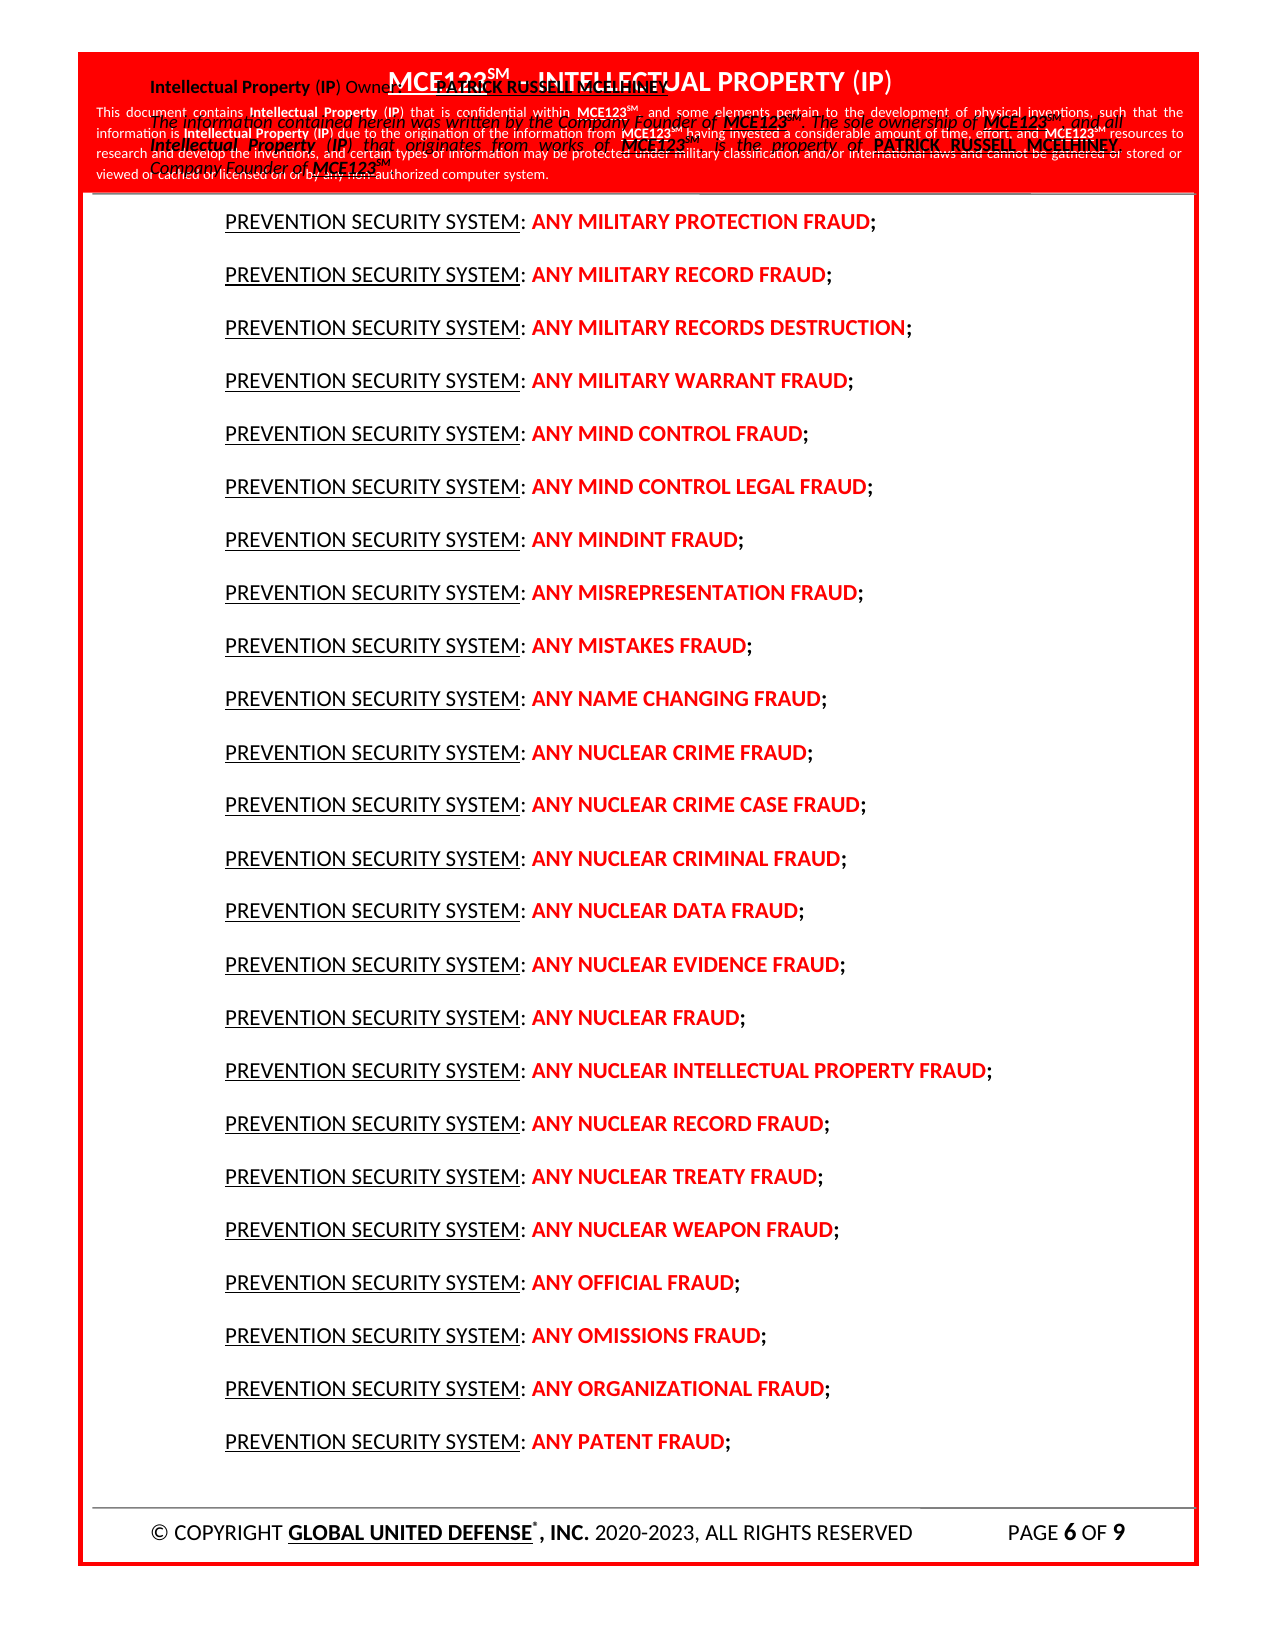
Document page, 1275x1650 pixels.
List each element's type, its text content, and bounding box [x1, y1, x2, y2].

text PREVENTION SECURITY SYSTEM: ANY MILITARY RECORDS DESTRUCTION; [187, 313, 1125, 341]
text PREVENTION SECURITY SYSTEM: ANY PATENT FRAUD; [187, 1427, 1125, 1455]
text PREVENTION SECURITY SYSTEM: ANY ORGANIZATIONAL FRAUD; [187, 1374, 1125, 1402]
text PREVENTION SECURITY SYSTEM: ANY OMISSIONS FRAUD; [187, 1321, 1125, 1349]
text PREVENTION SECURITY SYSTEM: ANY NUCLEAR RECORD FRAUD; [187, 1109, 1125, 1137]
text PREVENTION SECURITY SYSTEM: ANY NUCLEAR CRIME CASE FRAUD; [187, 791, 1125, 819]
text PREVENTION SECURITY SYSTEM: ANY NUCLEAR TREATY FRAUD; [187, 1162, 1125, 1190]
text PREVENTION SECURITY SYSTEM: ANY MIND CONTROL FRAUD; [187, 419, 1125, 447]
text PREVENTION SECURITY SYSTEM: ANY MIND CONTROL LEGAL FRAUD; [187, 472, 1125, 501]
text PREVENTION SECURITY SYSTEM: ANY NUCLEAR WEAPON FRAUD; [187, 1215, 1125, 1243]
text PREVENTION SECURITY SYSTEM: ANY NUCLEAR EVIDENCE FRAUD; [187, 950, 1125, 978]
text PREVENTION SECURITY SYSTEM: ANY NUCLEAR FRAUD; [187, 1003, 1125, 1031]
text PREVENTION SECURITY SYSTEM: ANY OFFICIAL FRAUD; [187, 1268, 1125, 1296]
text PREVENTION SECURITY SYSTEM: ANY MINDINT FRAUD; [187, 526, 1125, 553]
text PREVENTION SECURITY SYSTEM: ANY MILITARY RECORD FRAUD; [187, 260, 1125, 288]
text PREVENTION SECURITY SYSTEM: ANY NUCLEAR INTELLECTUAL PROPERTY FRAUD; [187, 1056, 1125, 1084]
text PREVENTION SECURITY SYSTEM: ANY NUCLEAR CRIME FRAUD; [187, 738, 1125, 766]
text PREVENTION SECURITY SYSTEM: ANY MISTAKES FRAUD; [187, 632, 1125, 659]
text PREVENTION SECURITY SYSTEM: ANY MISREPRESENTATION FRAUD; [187, 578, 1125, 607]
text PREVENTION SECURITY SYSTEM: ANY NAME CHANGING FRAUD; [187, 684, 1125, 713]
text PREVENTION SECURITY SYSTEM: ANY NUCLEAR DATA FRAUD; [187, 897, 1125, 925]
text PREVENTION SECURITY SYSTEM: ANY MILITARY WARRANT FRAUD; [187, 366, 1125, 394]
text PREVENTION SECURITY SYSTEM: ANY MILITARY PROTECTION FRAUD; [187, 207, 1125, 235]
text PREVENTION SECURITY SYSTEM: ANY NUCLEAR CRIMINAL FRAUD; [187, 844, 1125, 872]
